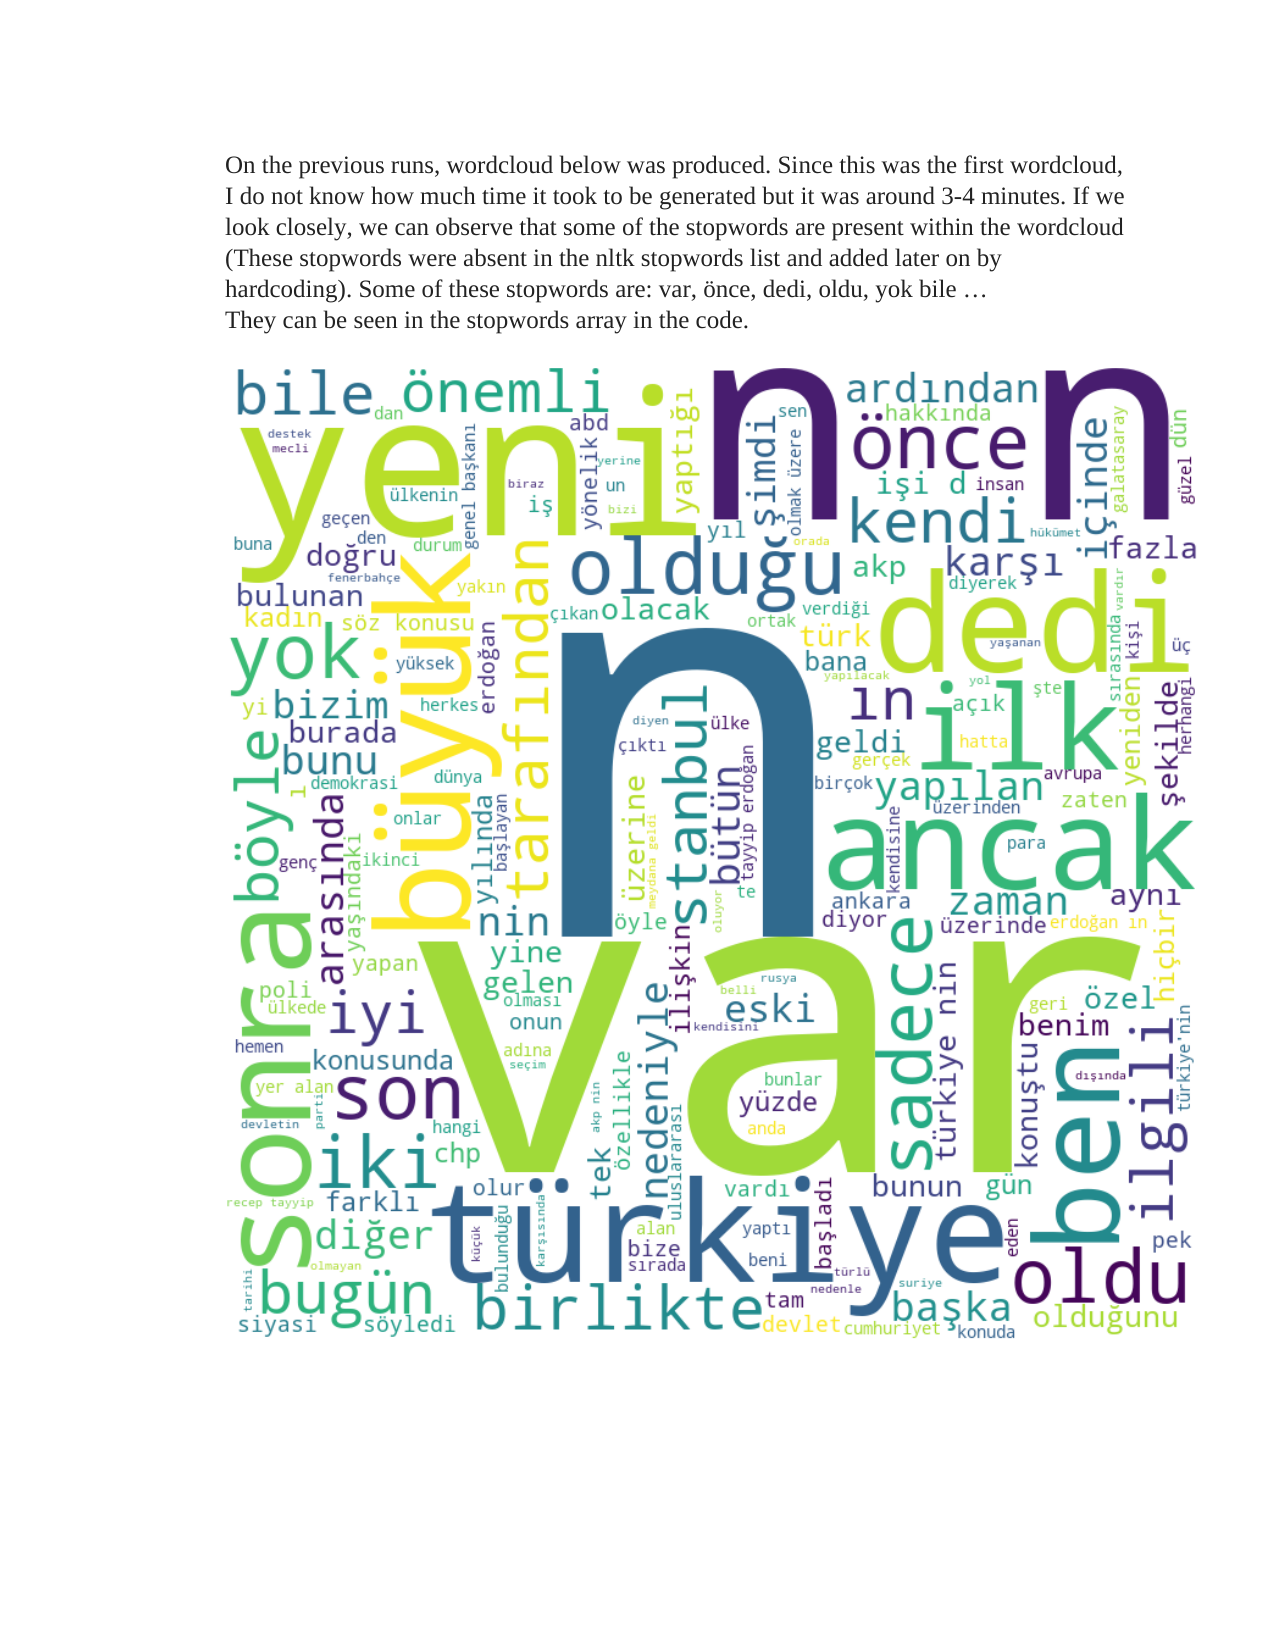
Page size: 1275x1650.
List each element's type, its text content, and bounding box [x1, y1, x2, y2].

list They can be seen in the stopwords array in the code. [225, 305, 1125, 334]
picture [225, 367, 1200, 1343]
list On the previous runs, wordcloud below was produced. Since this was the first wordcloud, I do not know how much time it took to be generated but it was around 3-4 minutes. If we look closely, we can observe that some of the stopwords are present within the wordcloud (These stopwords were absent in the nltk stopwords list and added later on by hardcoding). Some of these stopwords are: var, önce, dedi, oldu, yok bile … [225, 150, 1125, 303]
